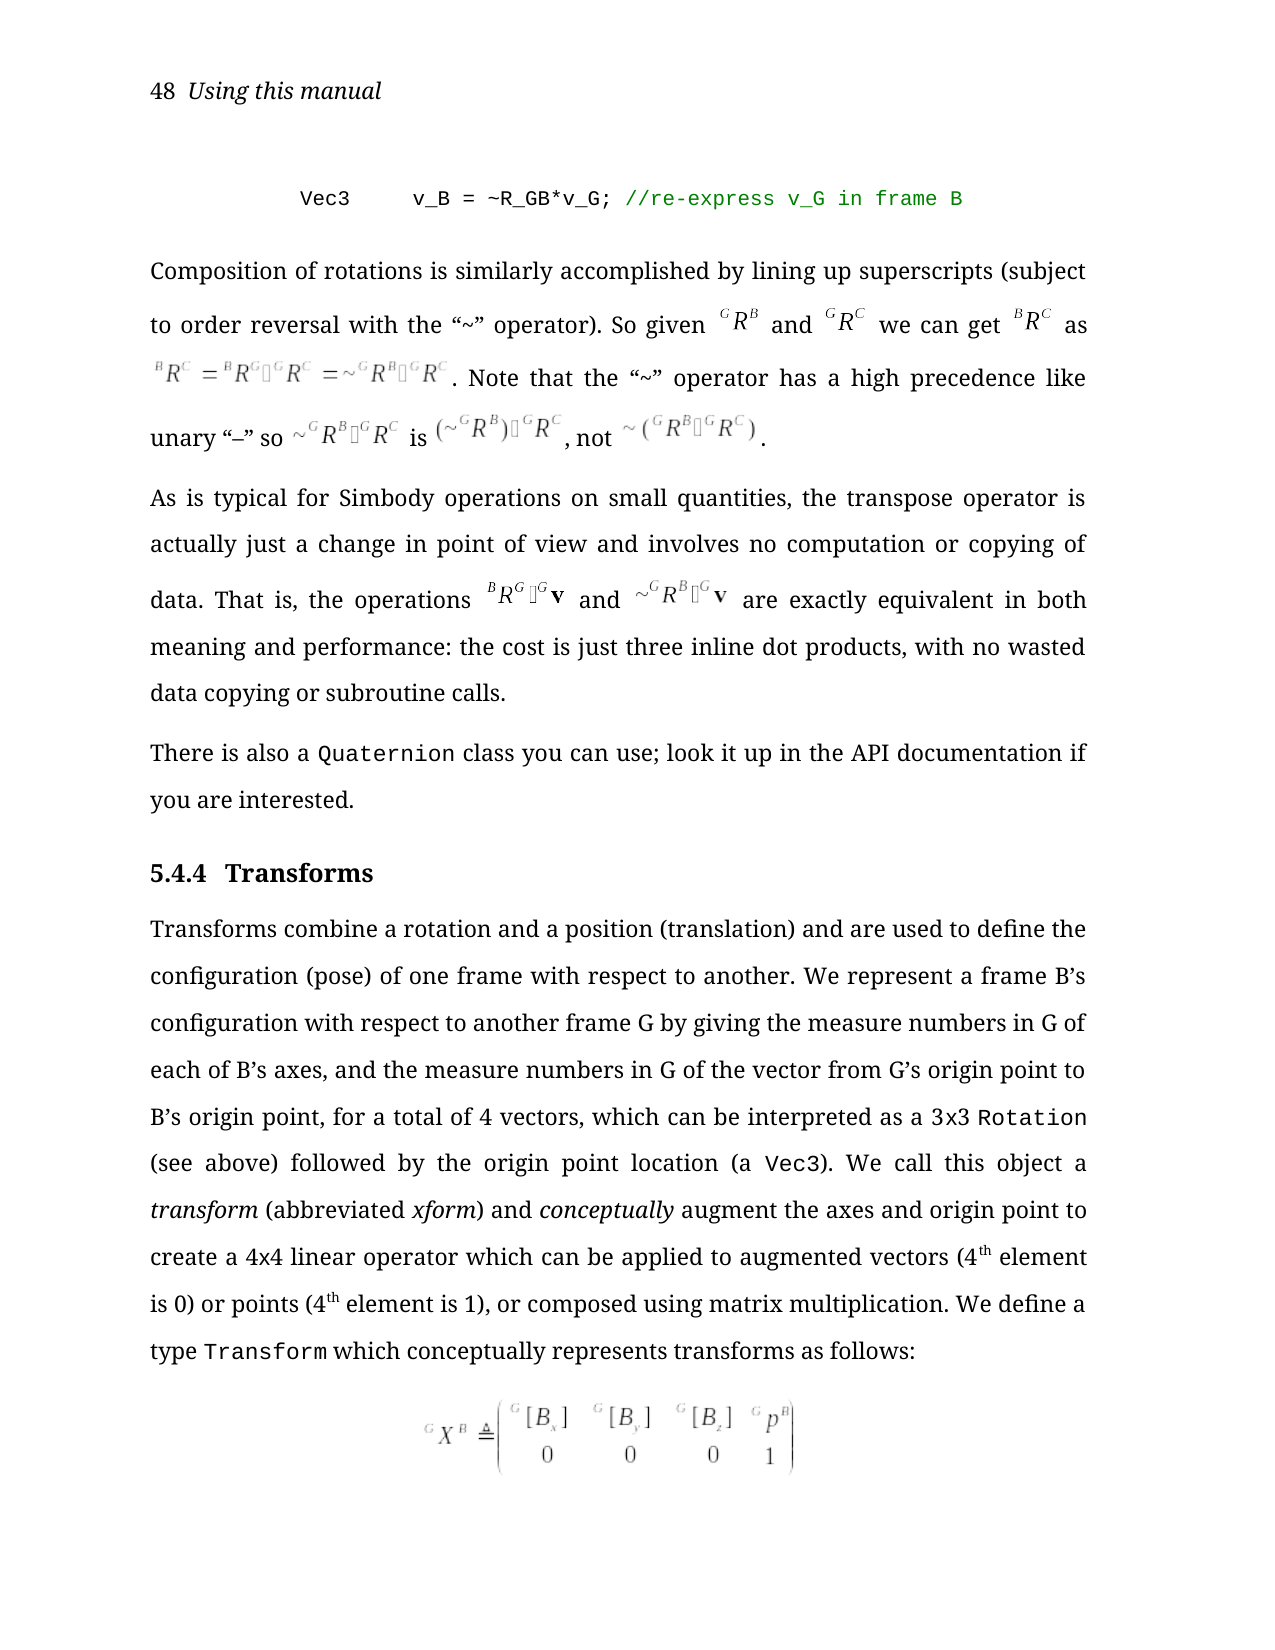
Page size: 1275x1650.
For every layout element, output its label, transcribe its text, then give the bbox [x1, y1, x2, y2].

subtitle Transforms [150, 856, 1087, 890]
text Vec3 v_B = ~R_GB*v_G; //re-express v_G in frame B [300, 187, 1087, 211]
text Transforms combine a rotation and a position (translation) and are used to define the configuration (pose) of one frame with respect to another. We represent a frame B’s configuration with respect to another frame G by giving the measure numbers in G of each of B’s axes, and the measure numbers in G of the vector from G’s origin point to B’s origin point, for a total of 4 vectors, which can be interpreted as a 3x3 Rotation (see above) followed by the origin point location (a Vec3). We call this object a transform (abbreviated xform) and conceptually augment the axes and origin point to create a 4x4 linear operator which can be applied to augmented vectors (4th element is 0) or points (4th element is 1), or composed using matrix multiplication. We define a type Transform which conceptually represents transforms as follows: [150, 913, 1087, 1366]
text There is also a Quaternion class you can use; look it up in the API documentation if you are interested. [150, 737, 1087, 815]
text As is typical for Simbody operations on small quantities, the transpose operator is actually just a change in point of view and involves no computation or copying of data. That is, the operations and are exactly equivalent in both meaning and performance: the cost is just three inline dot products, with no wasted data copying or subroutine calls. [150, 482, 1087, 709]
text Composition of rotations is similarly accomplished by lining up superscripts (subject to order reversal with the “~” operator). So given and we can get as . Note that the “~” operator has a high precedence like unary “–” so is , not . [150, 255, 1087, 453]
